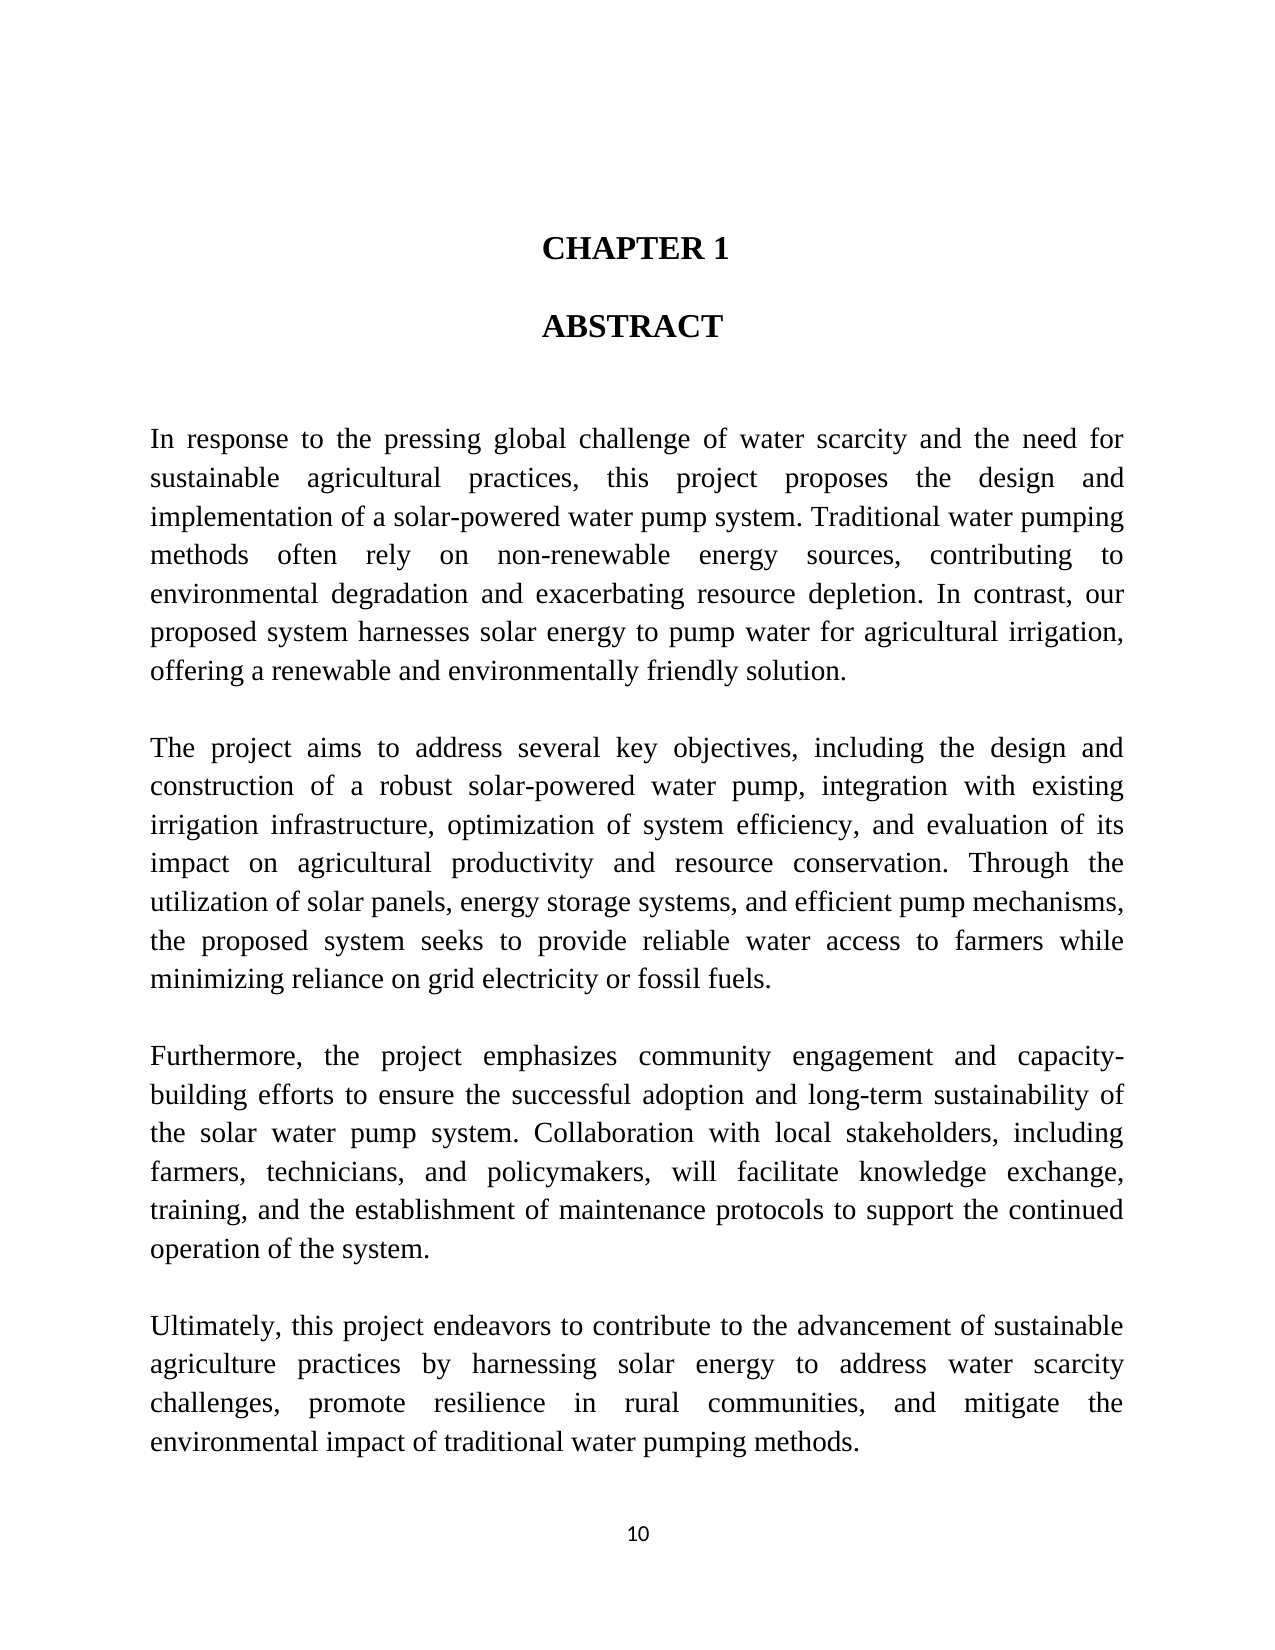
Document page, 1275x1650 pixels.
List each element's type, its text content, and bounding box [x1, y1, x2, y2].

text ABSTRACT [150, 307, 1125, 345]
text Ultimately, this project endeavors to contribute to the advancement of sustainable agriculture practices by harnessing solar energy to address water scarcity challenges, promote resilience in rural communities, and mitigate the environmental impact of traditional water pumping methods. [150, 1308, 1125, 1457]
text Furthermore, the project emphasizes community engagement and capacity-building efforts to ensure the successful adoption and long-term sustainability of the solar water pump system. Collaboration with local stakeholders, including farmers, technicians, and policymakers, will facilitate knowledge exchange, training, and the establishment of maintenance protocols to support the continued operation of the system. [150, 1038, 1125, 1264]
text The project aims to address several key objectives, including the design and construction of a robust solar-powered water pump, integration with existing irrigation infrastructure, optimization of system efficiency, and evaluation of its impact on agricultural productivity and resource conservation. Through the utilization of solar panels, energy storage systems, and efficient pump mechanisms, the proposed system seeks to provide reliable water access to farmers while minimizing reliance on grid electricity or fossil fuels. [150, 730, 1125, 995]
text In response to the pressing global challenge of water scarcity and the need for sustainable agricultural practices, this project proposes the design and implementation of a solar-powered water pump system. Traditional water pumping methods often rely on non-renewable energy sources, contributing to environmental degradation and exacerbating resource depletion. In contrast, our proposed system harnesses solar energy to pump water for agricultural irrigation, offering a renewable and environmentally friendly solution. [150, 422, 1125, 686]
text CHAPTER 1 [150, 228, 1125, 267]
